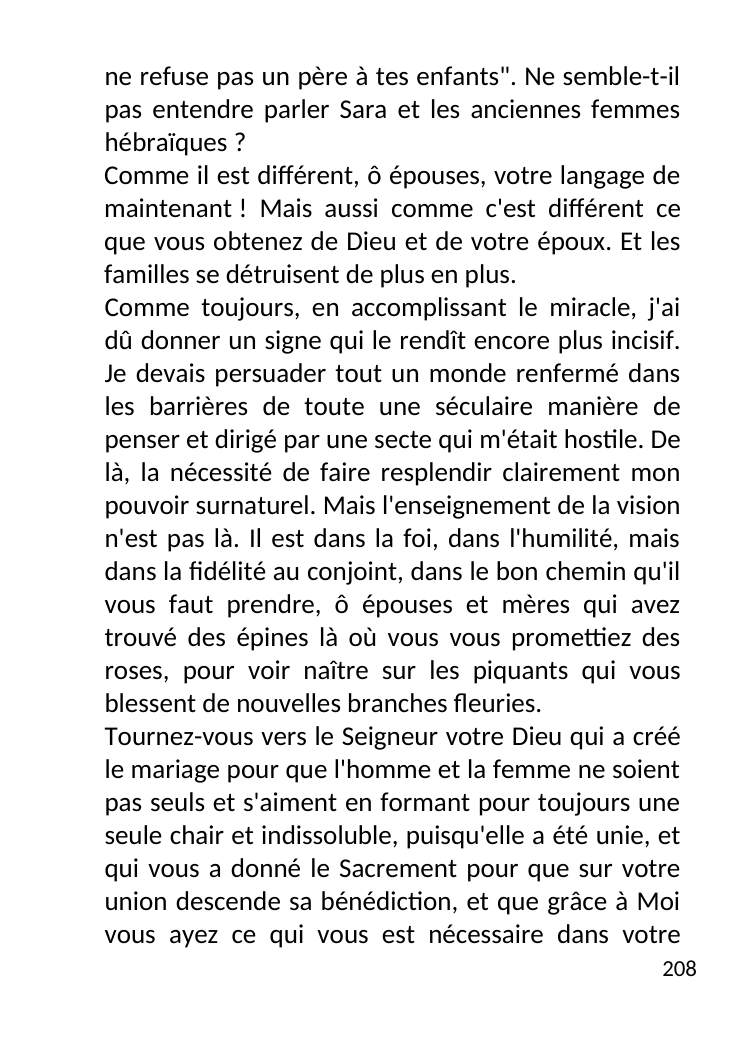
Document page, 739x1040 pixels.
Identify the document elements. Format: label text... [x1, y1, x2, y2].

text Comme toujours, en accomplissant le miracle, j'ai dû donner un signe qui le rendît encore plus incisif. Je devais persuader tout un monde renfermé dans les barrières de toute une séculaire manière de penser et dirigé par une secte qui m'était hostile. De là, la nécessité de faire resplendir clairement mon pouvoir surnaturel. Mais l'enseignement de la vision n'est pas là. Il est dans la foi, dans l'humilité, mais dans la fidélité au conjoint, dans le bon chemin qu'il vous faut prendre, ô épouses et mères qui avez trouvé des épines là où vous vous promettiez des roses, pour voir naître sur les piquants qui vous blessent de nouvelles branches fleuries. [104, 290, 681, 719]
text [104, 719, 681, 951]
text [104, 59, 681, 158]
text Comme il est différent, ô épouses, votre langage de maintenant ! Mais aussi comme c'est différent ce que vous obtenez de Dieu et de votre époux. Et les familles se détruisent de plus en plus. [104, 158, 682, 290]
